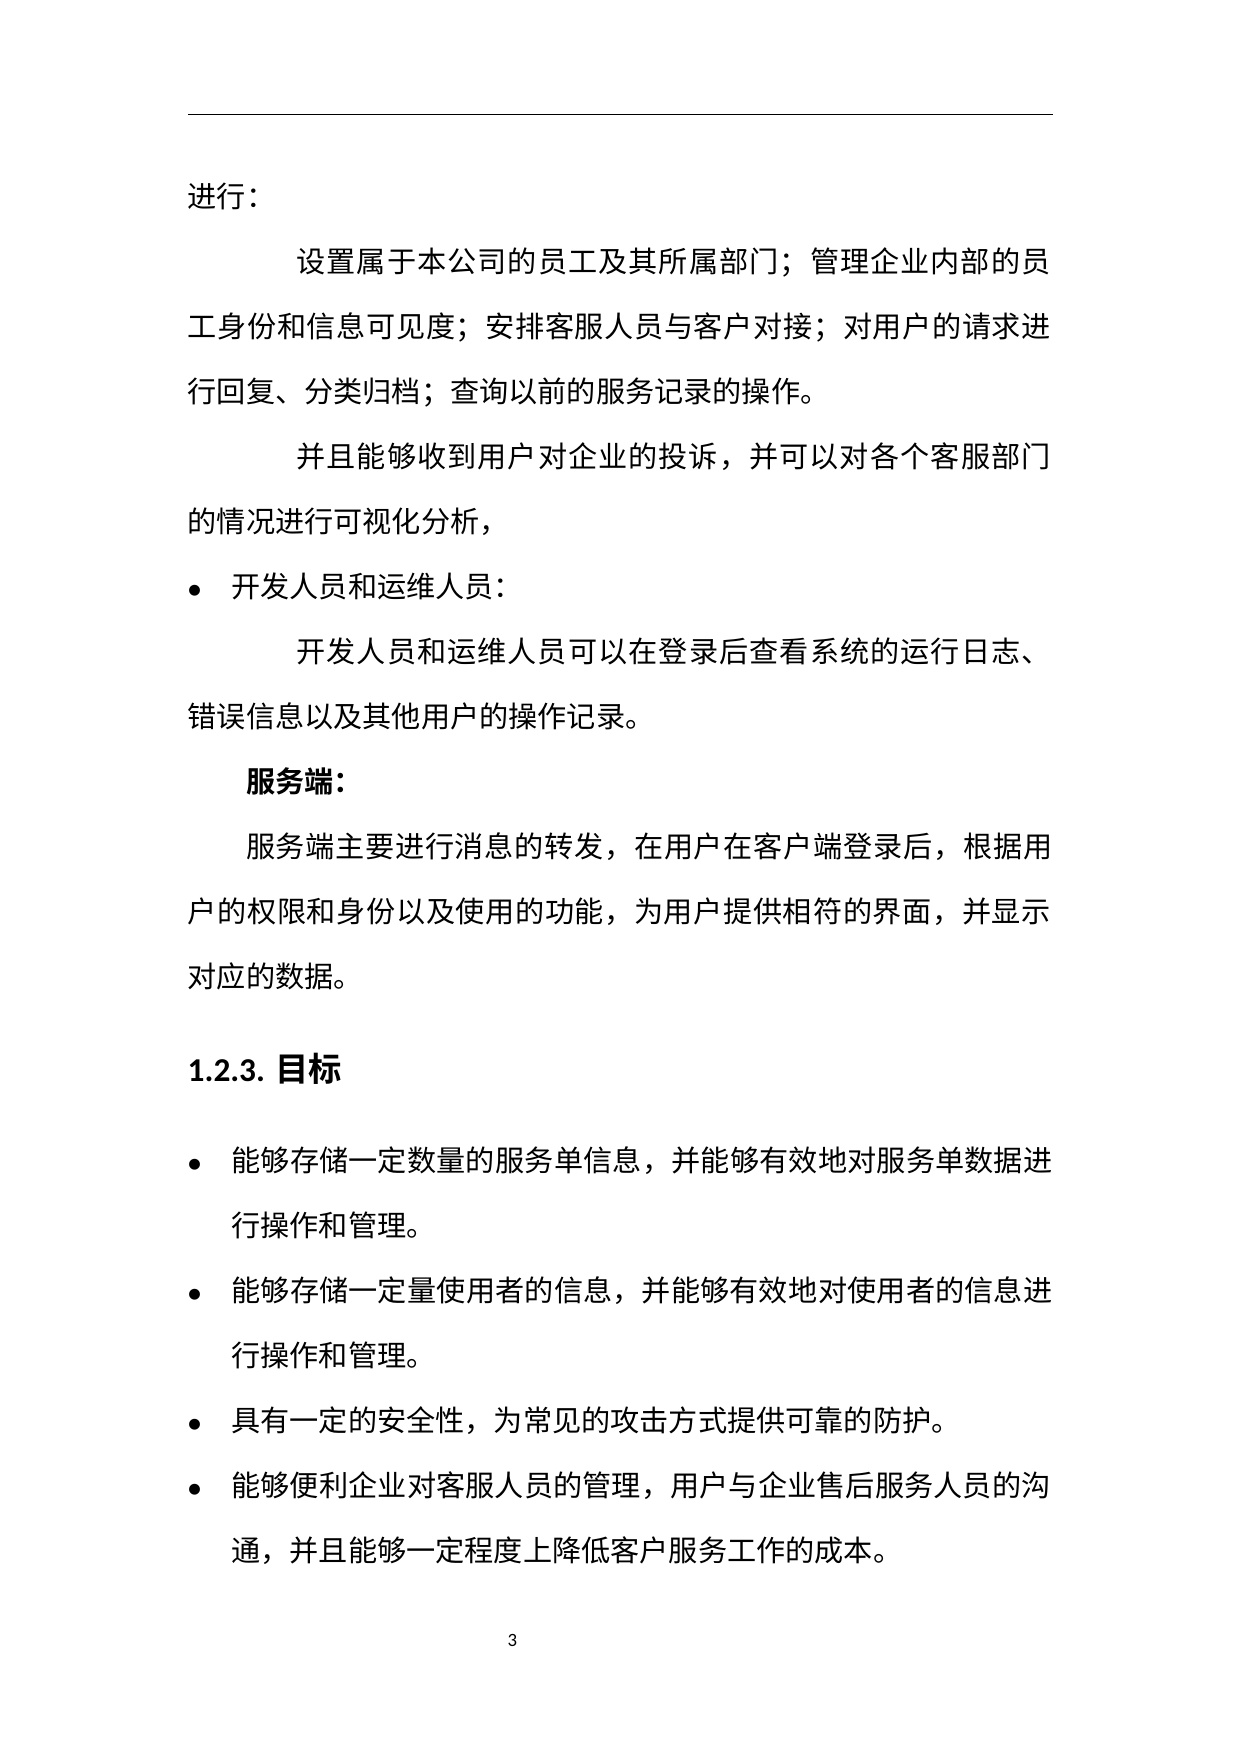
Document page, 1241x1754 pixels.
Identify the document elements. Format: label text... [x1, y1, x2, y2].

list 具有一定的安全性，为常见的攻击方式提供可靠的防护。 [187, 1386, 1053, 1451]
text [187, 162, 1053, 227]
text 开发人员和运维人员可以在登录后查看系统的运行日志、错误信息以及其他用户的操作记录。 [187, 617, 1053, 747]
subtitle 目标 [187, 1034, 1053, 1099]
text 服务端主要进行消息的转发，在用户在客户端登录后，根据用户的权限和身份以及使用的功能，为用户提供相符的界面，并显示对应的数据。 [187, 812, 1053, 1007]
text 并且能够收到用户对企业的投诉，并可以对各个客服部门的情况进行可视化分析， [187, 422, 1053, 552]
list 能够存储一定数量的服务单信息，并能够有效地对服务单数据进行操作和管理。 [187, 1126, 1053, 1256]
list 开发人员和运维人员： [187, 552, 1053, 617]
text 设置属于本公司的员工及其所属部门；管理企业内部的员工身份和信息可见度；安排客服人员与客户对接；对用户的请求进行回复、分类归档；查询以前的服务记录的操作。 [187, 227, 1053, 422]
list 能够便利企业对客服人员的管理，用户与企业售后服务人员的沟通，并且能够一定程度上降低客户服务工作的成本。 [187, 1451, 1053, 1581]
text 服务端： [187, 747, 1053, 812]
list 能够存储一定量使用者的信息，并能够有效地对使用者的信息进行操作和管理。 [187, 1256, 1053, 1386]
